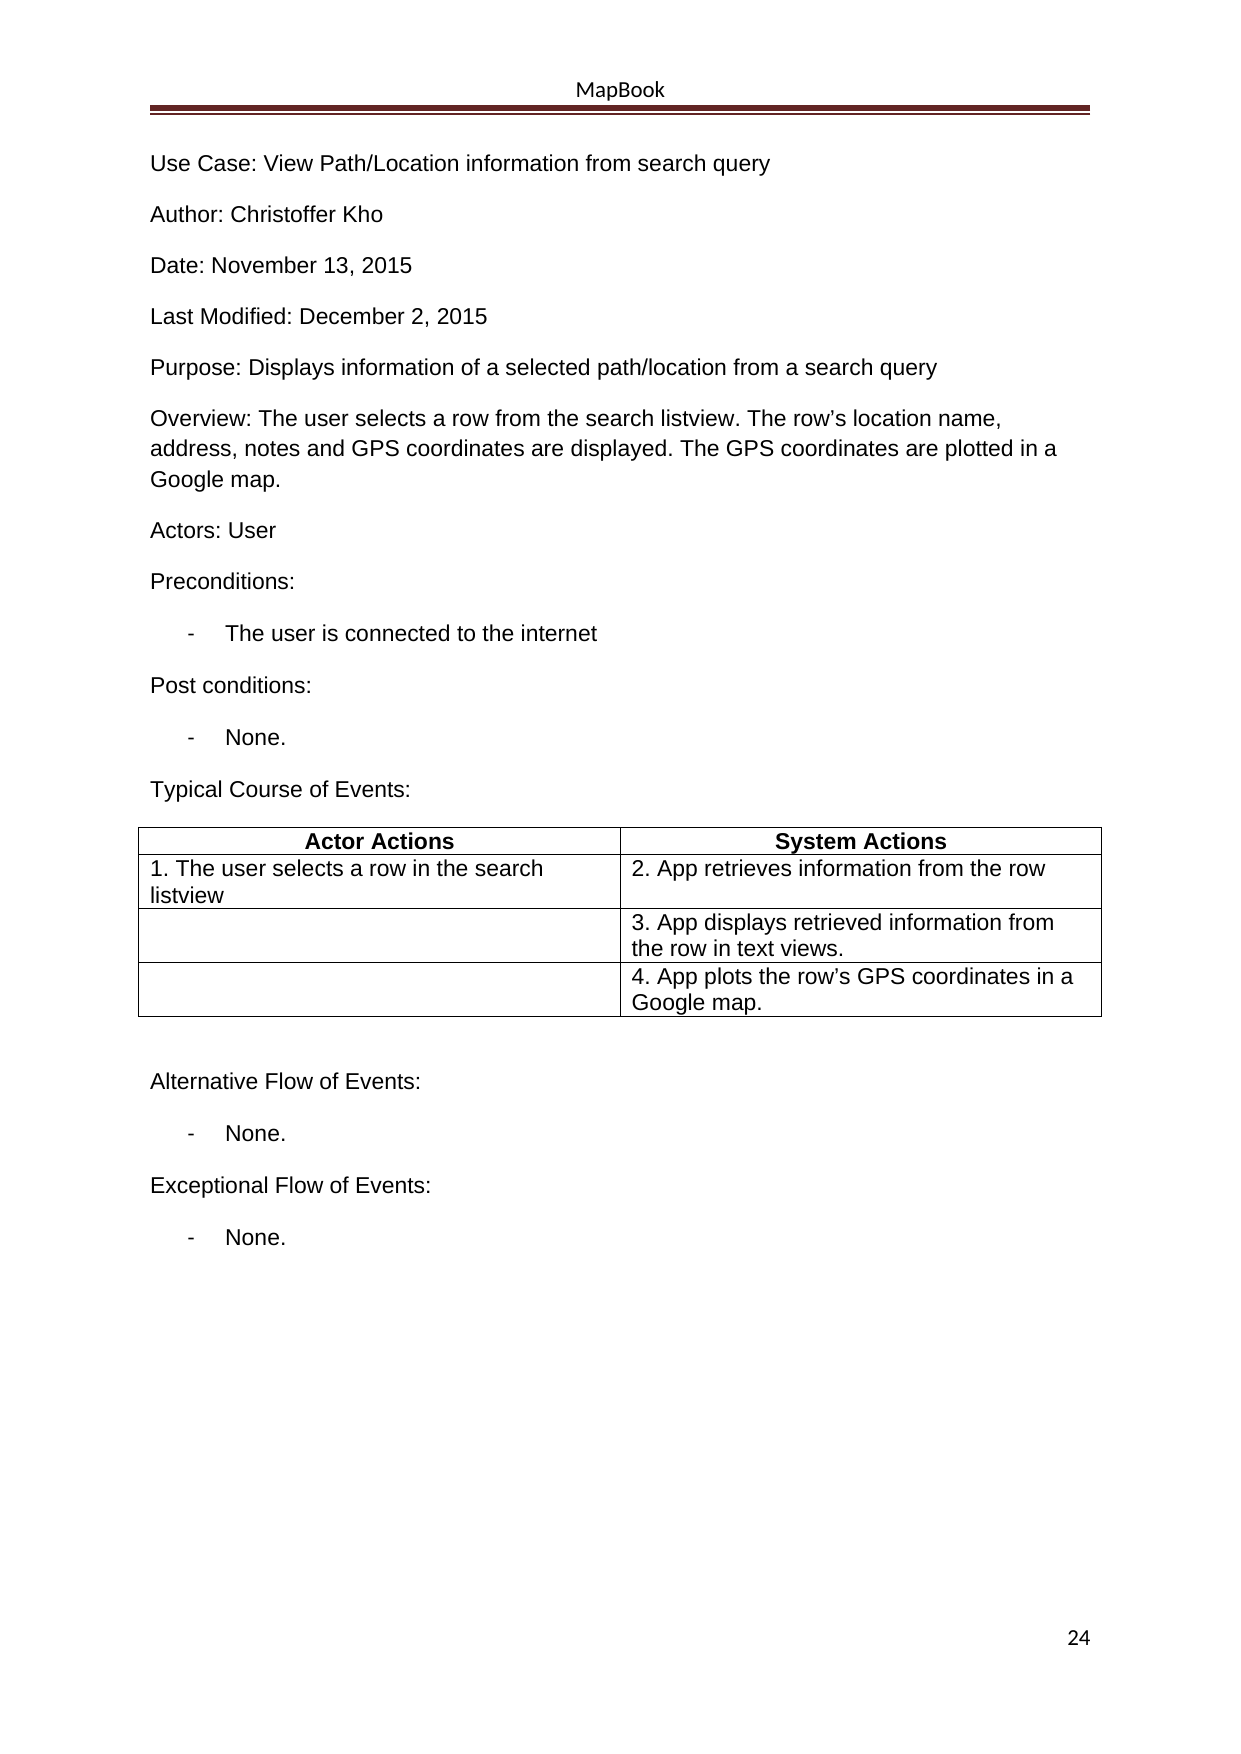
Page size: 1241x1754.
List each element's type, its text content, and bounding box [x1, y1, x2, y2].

table_cell [139, 909, 620, 962]
text Purpose: Displays information of a selected path/location from a search query [150, 354, 1090, 381]
list None. [187, 1119, 1090, 1147]
table_cell 2. App retrieves information from the row [621, 855, 1101, 908]
list The user is connected to the internet [187, 619, 1090, 647]
text Alternative Flow of Events: [150, 1068, 1090, 1094]
text Actors: User [150, 517, 1090, 543]
list None. [187, 723, 1090, 751]
text Overview: The user selects a row from the search listview. The row’s location name, address, notes and GPS coordinates are displayed. The GPS coordinates are plotted in a Google map. [150, 405, 1090, 492]
table_cell 3. App displays retrieved information from the row in text views. [621, 909, 1101, 962]
text Typical Course of Events: [150, 776, 1090, 802]
table_cell [139, 963, 620, 1016]
text Date: November 13, 2015 [150, 252, 1090, 278]
table_cell 4. App plots the row’s GPS coordinates in a Google map. [621, 963, 1101, 1016]
text Exceptional Flow of Events: [150, 1172, 1090, 1198]
list None. [187, 1223, 1090, 1251]
table_header System Actions [621, 828, 1101, 854]
text Use Case: View Path/Location information from search query [150, 150, 1090, 176]
text Preconditions: [150, 568, 1090, 594]
table_cell 1. The user selects a row in the search listview [139, 855, 620, 908]
text Post conditions: [150, 672, 1090, 698]
table_header Actor Actions [139, 828, 620, 854]
text Last Modified: December 2, 2015 [150, 303, 1090, 329]
text Author: Christoffer Kho [150, 201, 1090, 227]
